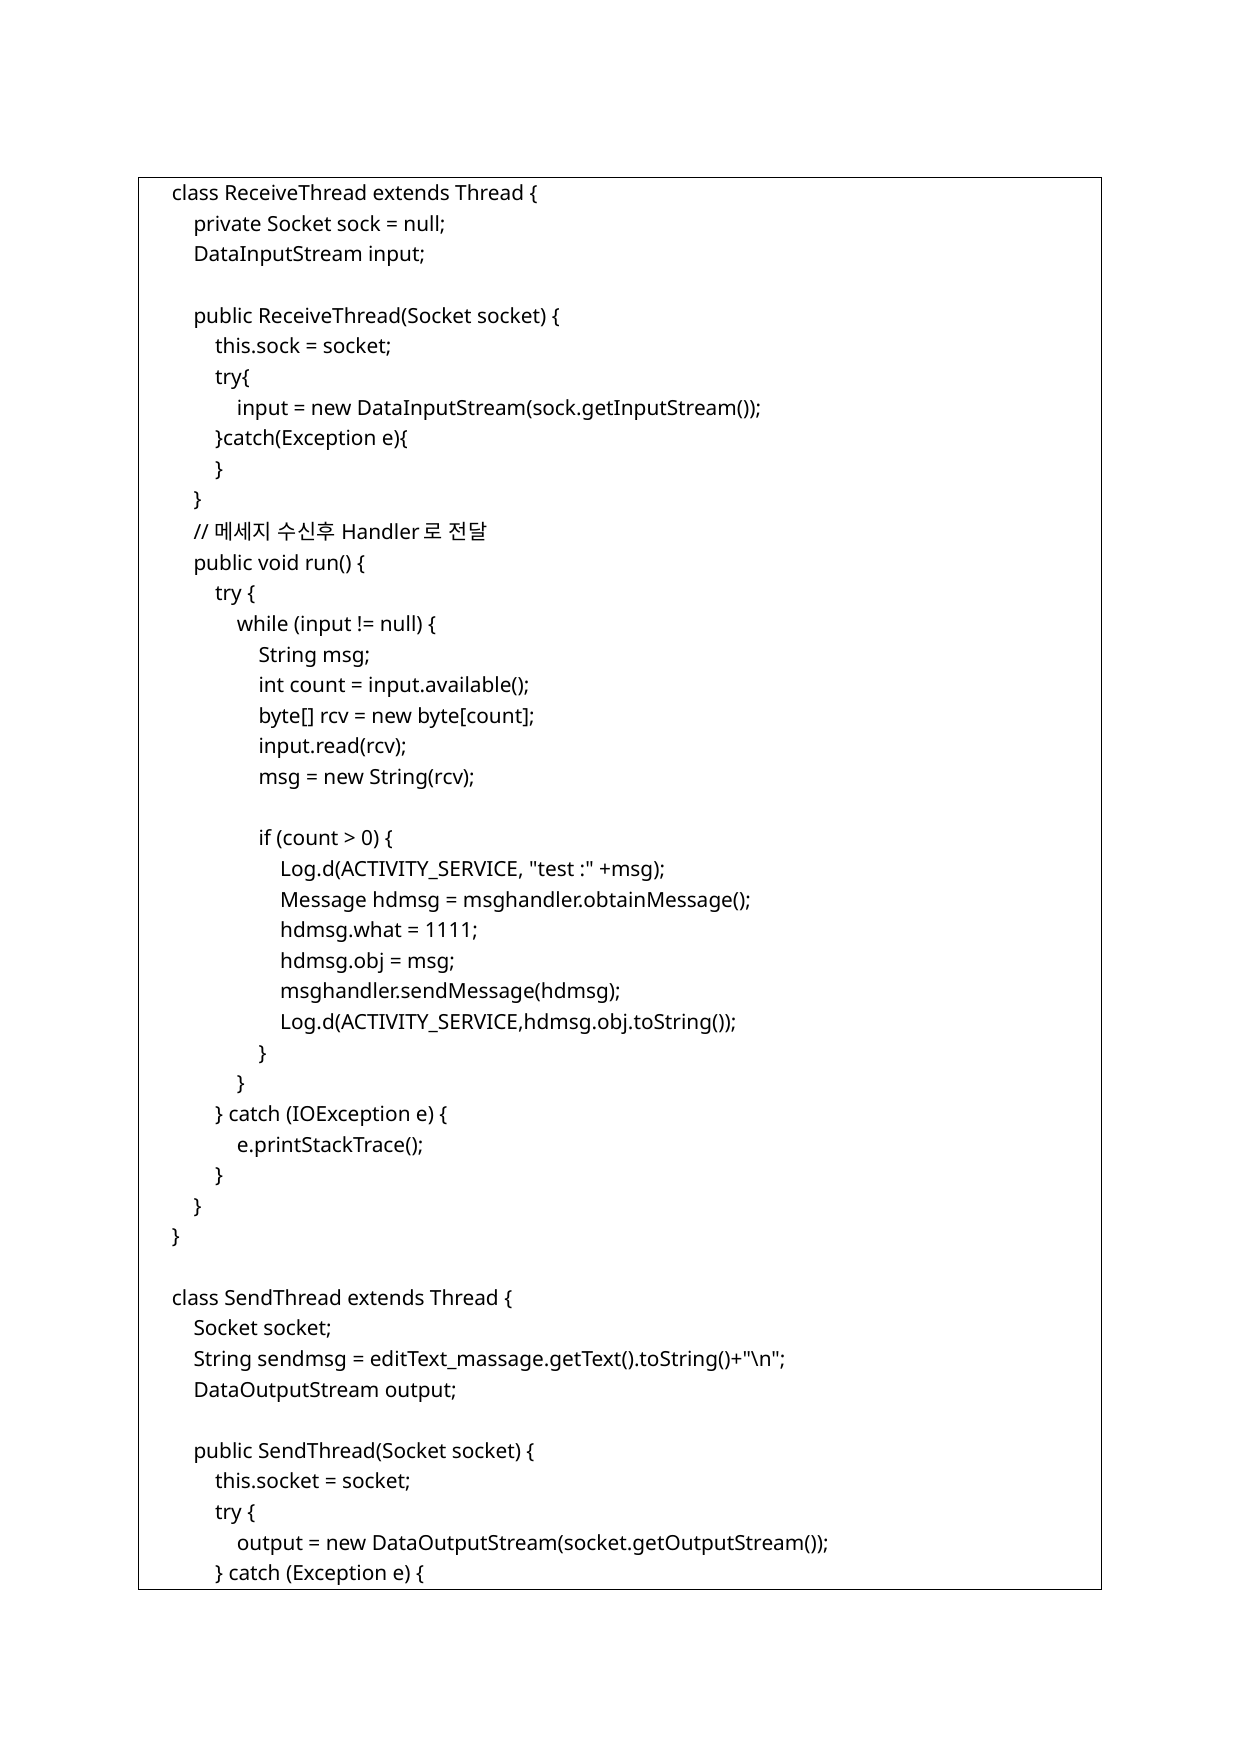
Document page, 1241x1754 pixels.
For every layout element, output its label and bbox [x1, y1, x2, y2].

table_cell [139, 178, 1101, 1589]
